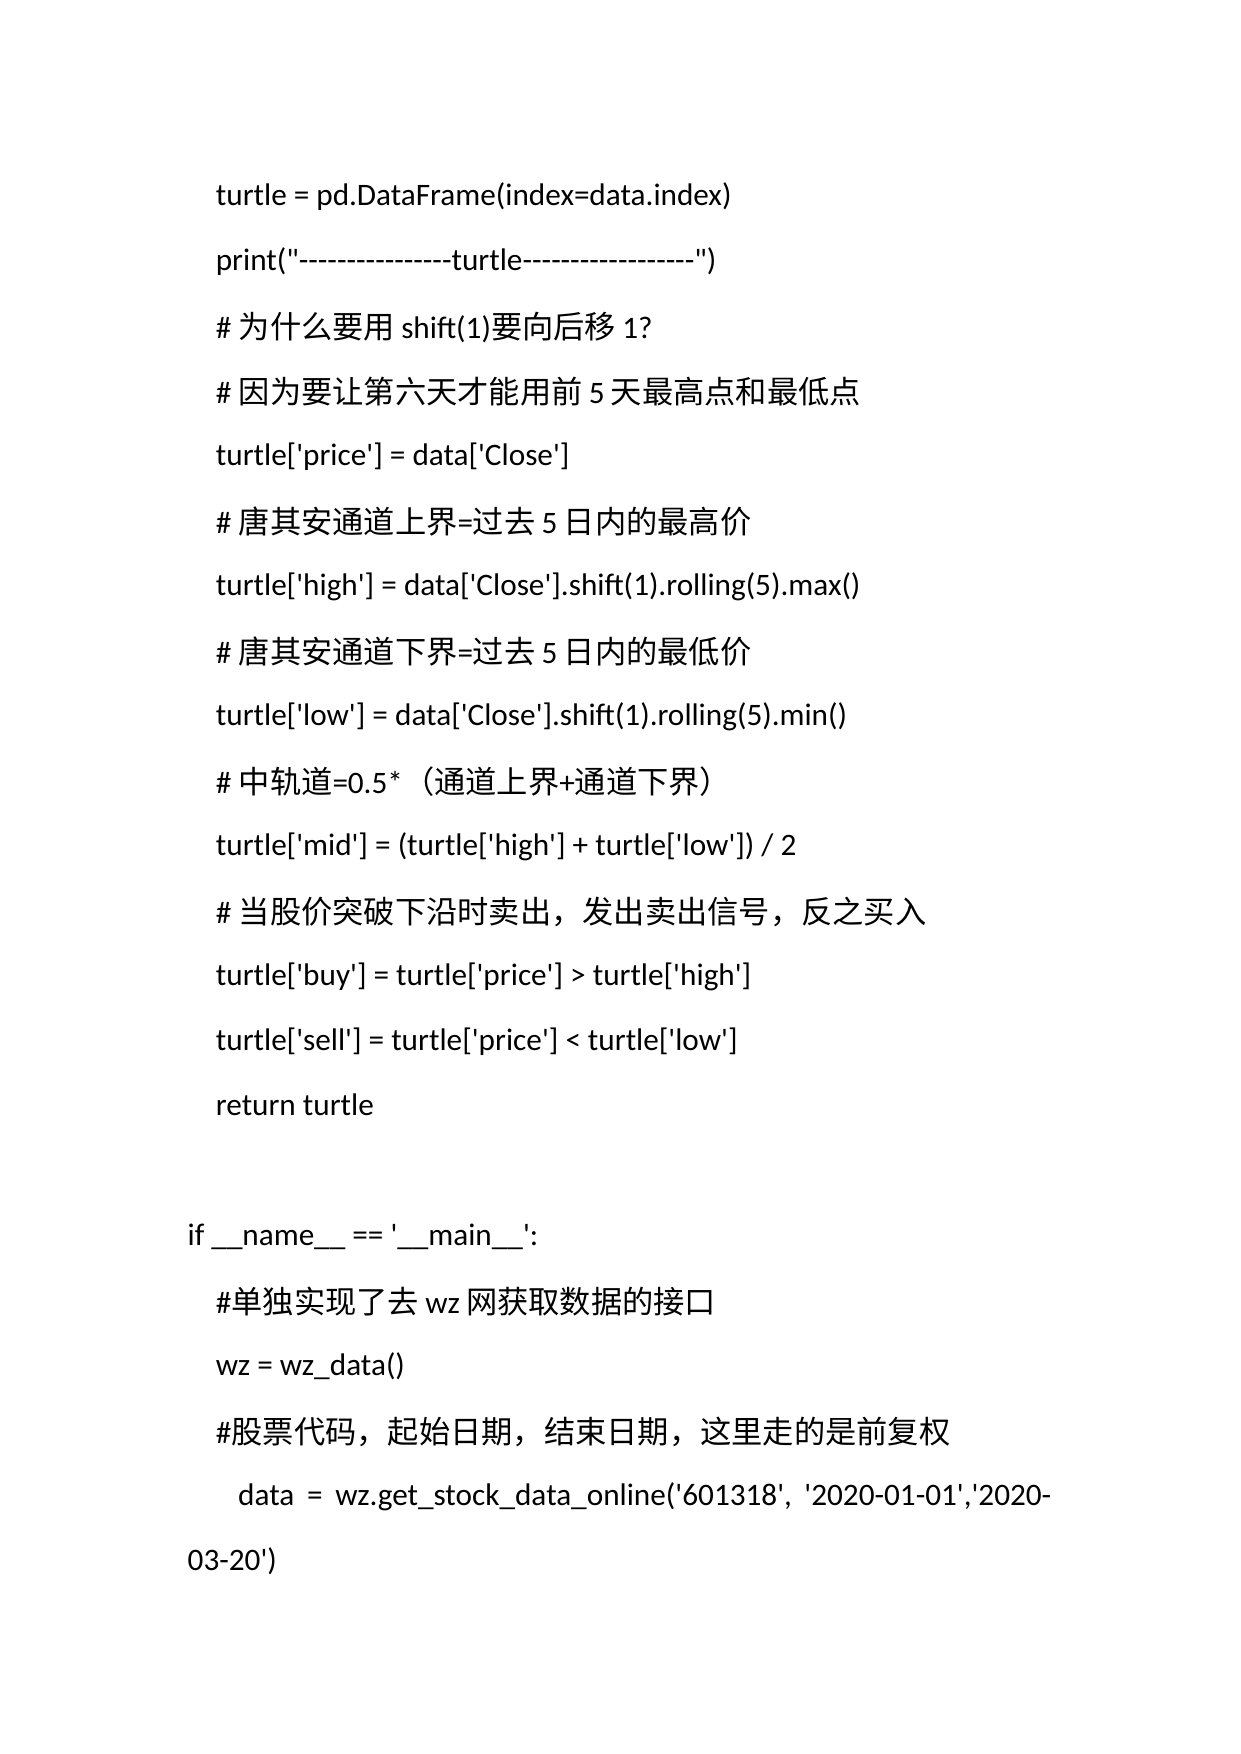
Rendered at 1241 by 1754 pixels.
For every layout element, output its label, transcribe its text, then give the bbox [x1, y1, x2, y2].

text if __name__ == '__main__': [187, 1202, 1053, 1267]
text turtle['buy'] = turtle['price'] > turtle['high'] [187, 942, 1053, 1007]
text turtle = pd.DataFrame(index=data.index) [187, 162, 1053, 227]
text turtle['low'] = data['Close'].shift(1).rolling(5).min() [187, 682, 1053, 747]
text data = wz.get_stock_data_online('601318', '2020-01-01','2020-03-20') [187, 1462, 1053, 1592]
text # 为什么要用shift(1)要向后移1? [187, 292, 1053, 357]
text # 唐其安通道上界=过去5日内的最高价 [187, 487, 1053, 552]
text turtle['mid'] = (turtle['high'] + turtle['low']) / 2 [187, 812, 1053, 877]
text #单独实现了去wz网获取数据的接口 [187, 1267, 1053, 1332]
text return turtle [187, 1072, 1053, 1137]
text turtle['price'] = data['Close'] [187, 422, 1053, 487]
text #股票代码，起始日期，结束日期，这里走的是前复权 [187, 1397, 1053, 1462]
text turtle['sell'] = turtle['price'] < turtle['low'] [187, 1007, 1053, 1072]
text # 因为要让第六天才能用前5天最高点和最低点 [187, 357, 1053, 422]
text print("----------------turtle------------------") [187, 227, 1053, 292]
text turtle['high'] = data['Close'].shift(1).rolling(5).max() [187, 552, 1053, 617]
text wz = wz_data() [187, 1332, 1053, 1397]
text # 当股价突破下沿时卖出，发出卖出信号，反之买入 [187, 877, 1053, 942]
text # 中轨道=0.5*（通道上界+通道下界） [187, 747, 1053, 812]
text # 唐其安通道下界=过去5日内的最低价 [187, 617, 1053, 682]
